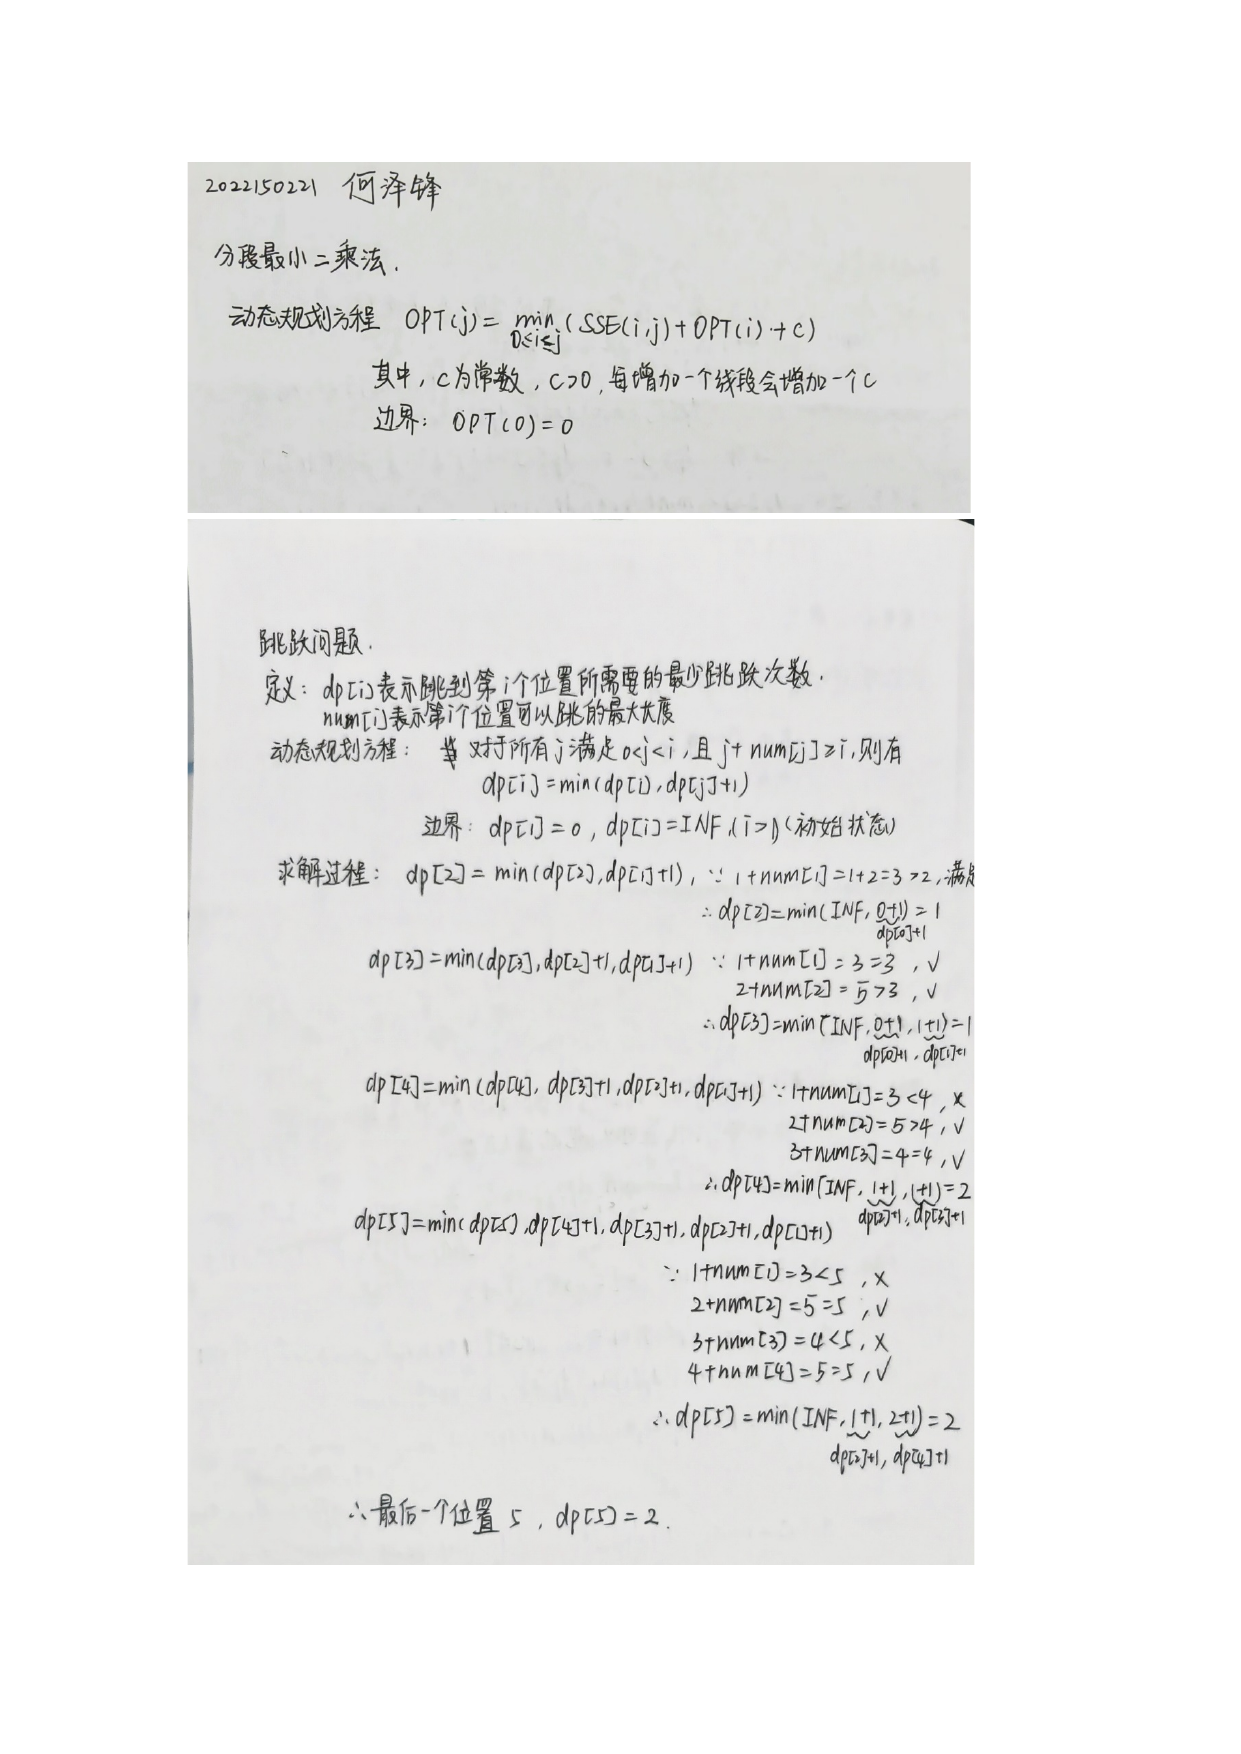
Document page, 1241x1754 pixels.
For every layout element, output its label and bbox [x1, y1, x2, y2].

picture [187, 519, 975, 1565]
picture [187, 162, 971, 513]
